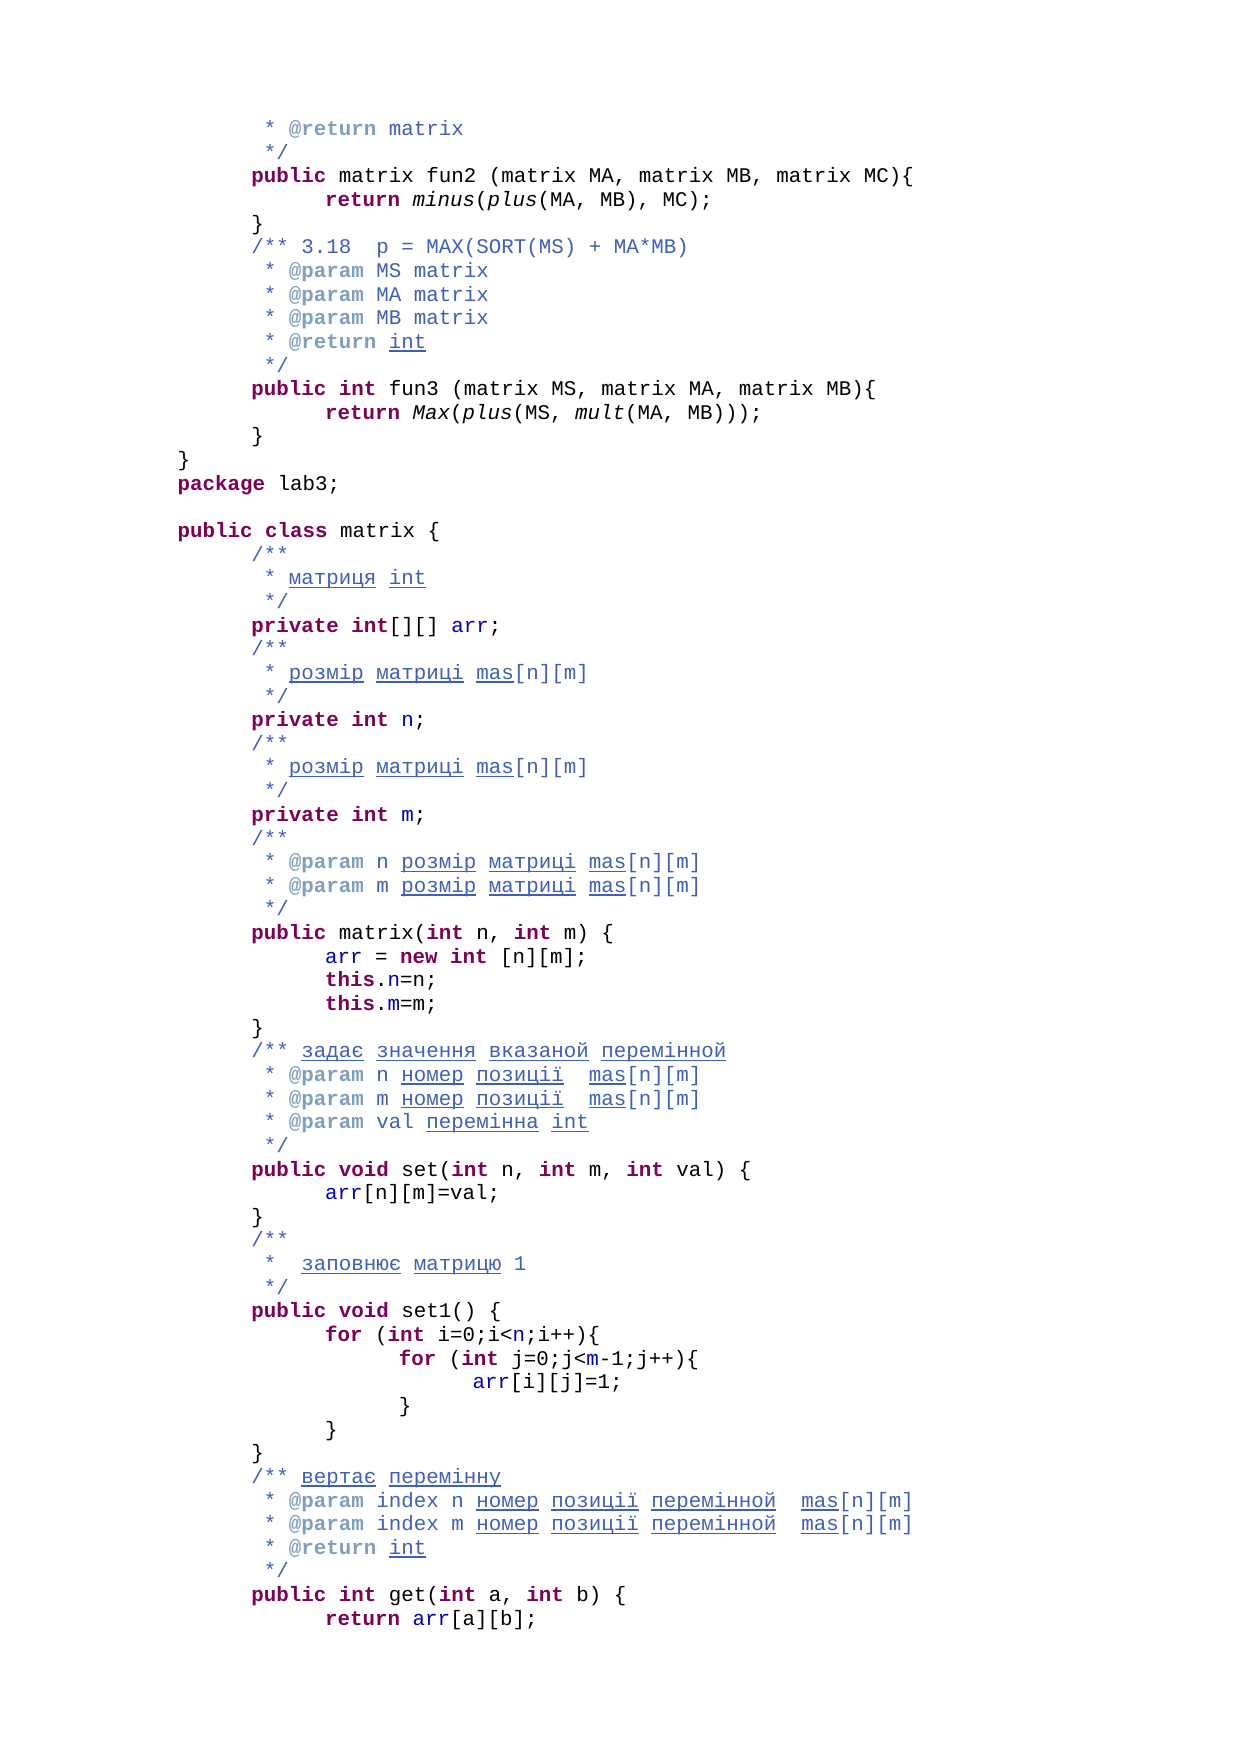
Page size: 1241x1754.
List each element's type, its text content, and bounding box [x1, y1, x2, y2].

text * @param val перемінна int [177, 1111, 1152, 1135]
text arr[n][m]=val; [177, 1182, 1152, 1206]
text */ [177, 142, 1152, 165]
text * @param index n номер позиції перемінной mas[n][m] [177, 1489, 1152, 1513]
text /** задає значення вказаной перемінной [177, 1040, 1152, 1064]
text * розмір матриці mas[n][m] [177, 662, 1152, 686]
text for (int i=0;i<n;i++){ [177, 1324, 1152, 1348]
text */ [177, 898, 1152, 922]
text */ [177, 1561, 1152, 1584]
text private int n; [177, 709, 1152, 733]
text } [177, 1395, 1152, 1419]
text } [177, 1206, 1152, 1229]
text /** [177, 1229, 1152, 1253]
text */ [177, 686, 1152, 709]
text /** [177, 544, 1152, 567]
text */ [177, 780, 1152, 804]
text public matrix(int n, int m) { [177, 922, 1152, 946]
text */ [177, 1135, 1152, 1158]
text package lab3; [177, 473, 1152, 496]
text * @param index m номер позиції перемінной mas[n][m] [177, 1513, 1152, 1537]
text * @param MS matrix [177, 260, 1152, 284]
text /** [177, 638, 1152, 662]
text private int m; [177, 804, 1152, 827]
text this.n=n; [177, 969, 1152, 993]
text arr[i][j]=1; [177, 1371, 1152, 1395]
text for (int j=0;j<m-1;j++){ [177, 1348, 1152, 1371]
text } [177, 213, 1152, 236]
text public matrix fun2 (matrix MA, matrix MB, matrix MC){ [177, 165, 1152, 189]
text public void set(int n, int m, int val) { [177, 1158, 1152, 1182]
text this.m=m; [177, 993, 1152, 1017]
text } [177, 1017, 1152, 1040]
text * розмір матриці mas[n][m] [177, 757, 1152, 780]
text public int get(int a, int b) { [177, 1584, 1152, 1608]
text /** [177, 827, 1152, 851]
text * @param m номер позиції mas[n][m] [177, 1088, 1152, 1111]
text * @param n номер позиції mas[n][m] [177, 1064, 1152, 1088]
text } [177, 426, 1152, 449]
text * @return int [177, 1537, 1152, 1561]
text /** 3.18 p = MAX(SORT(MS) + MA*MB) [177, 236, 1152, 260]
text * заповнює матрицю 1 [177, 1253, 1152, 1277]
text * @param MB matrix [177, 307, 1152, 331]
text * @return int [177, 331, 1152, 354]
text } [177, 449, 1152, 473]
text */ [177, 591, 1152, 615]
text */ [177, 1277, 1152, 1300]
text /** вертає перемінну [177, 1466, 1152, 1489]
text * @param MA matrix [177, 284, 1152, 307]
text } [177, 1419, 1152, 1442]
text arr = new int [n][m]; [177, 946, 1152, 969]
text public void set1() { [177, 1300, 1152, 1324]
text * матриця int [177, 567, 1152, 591]
text private int[][] arr; [177, 615, 1152, 638]
text * @param n розмір матриці mas[n][m] [177, 851, 1152, 875]
text */ [177, 354, 1152, 378]
text /** [177, 733, 1152, 757]
text return Max(plus(MS, mult(MA, MB))); [177, 402, 1152, 426]
text public class matrix { [177, 520, 1152, 544]
text } [177, 1442, 1152, 1466]
text * @param m розмір матриці mas[n][m] [177, 875, 1152, 898]
text return minus(plus(MA, MB), MC); [177, 189, 1152, 213]
text public int fun3 (matrix MS, matrix MA, matrix MB){ [177, 378, 1152, 402]
text * @return matrix [177, 118, 1152, 142]
text return arr[a][b]; [177, 1608, 1152, 1631]
